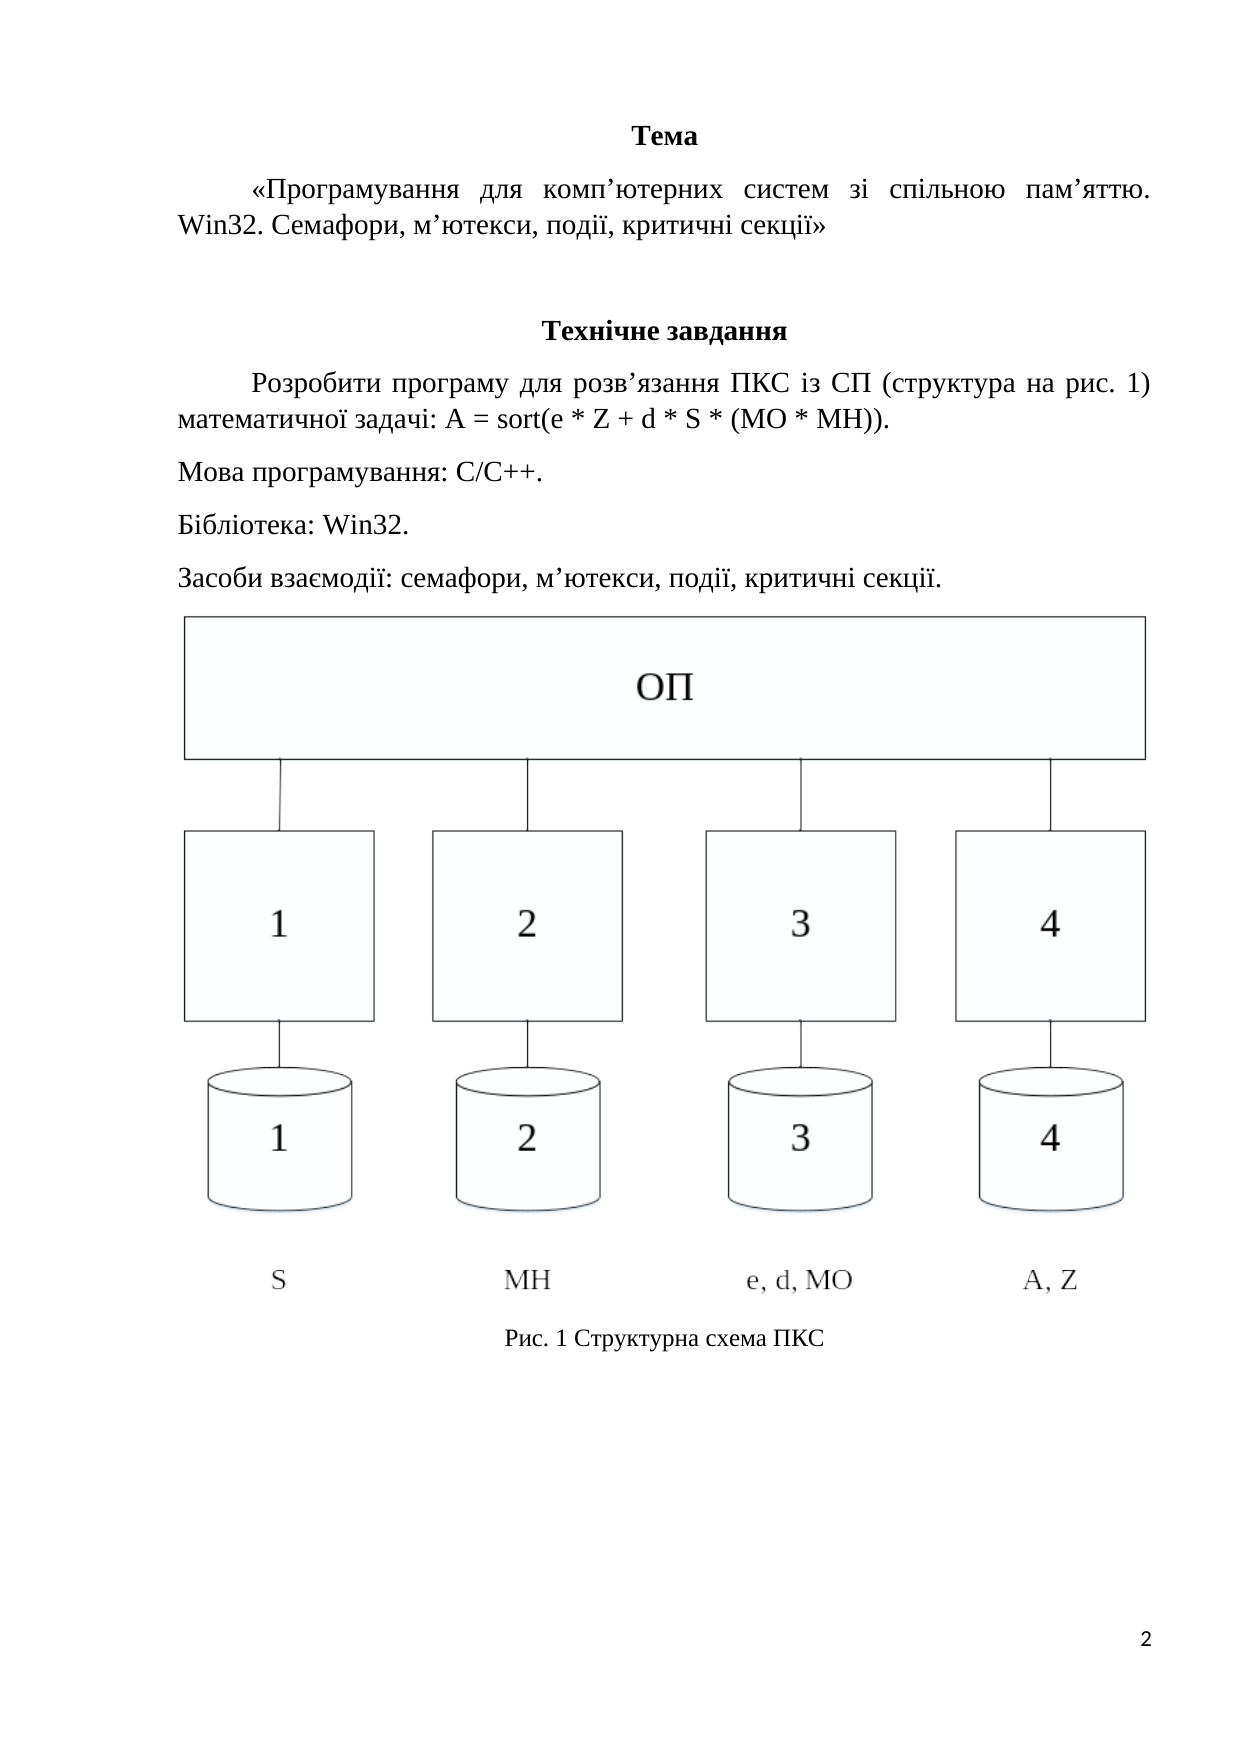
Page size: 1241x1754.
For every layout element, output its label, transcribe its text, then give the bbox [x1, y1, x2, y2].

text Бібліотека: Win32. [177, 507, 1152, 541]
text Засоби взаємодії: семафори, м’ютекси, події, критичні секції. [177, 560, 1152, 594]
text Розробити програму для розв’язання ПКС із СП (структура на рис. 1) математичної задачі: A = sort(e * Z + d * S * (MO * MH)). [177, 366, 1152, 435]
text Рис. 1 Структурна схема ПКС [177, 1323, 1152, 1352]
text «Програмування для комп’ютерних систем зі спільною пам’яттю. Win32. Семафори, м’ютекси, події, критичні секції» [177, 171, 1152, 241]
text Мова програмування: C/C++. [177, 454, 1152, 488]
text Технічне завдання [177, 313, 1152, 346]
text Тема [177, 118, 1152, 152]
